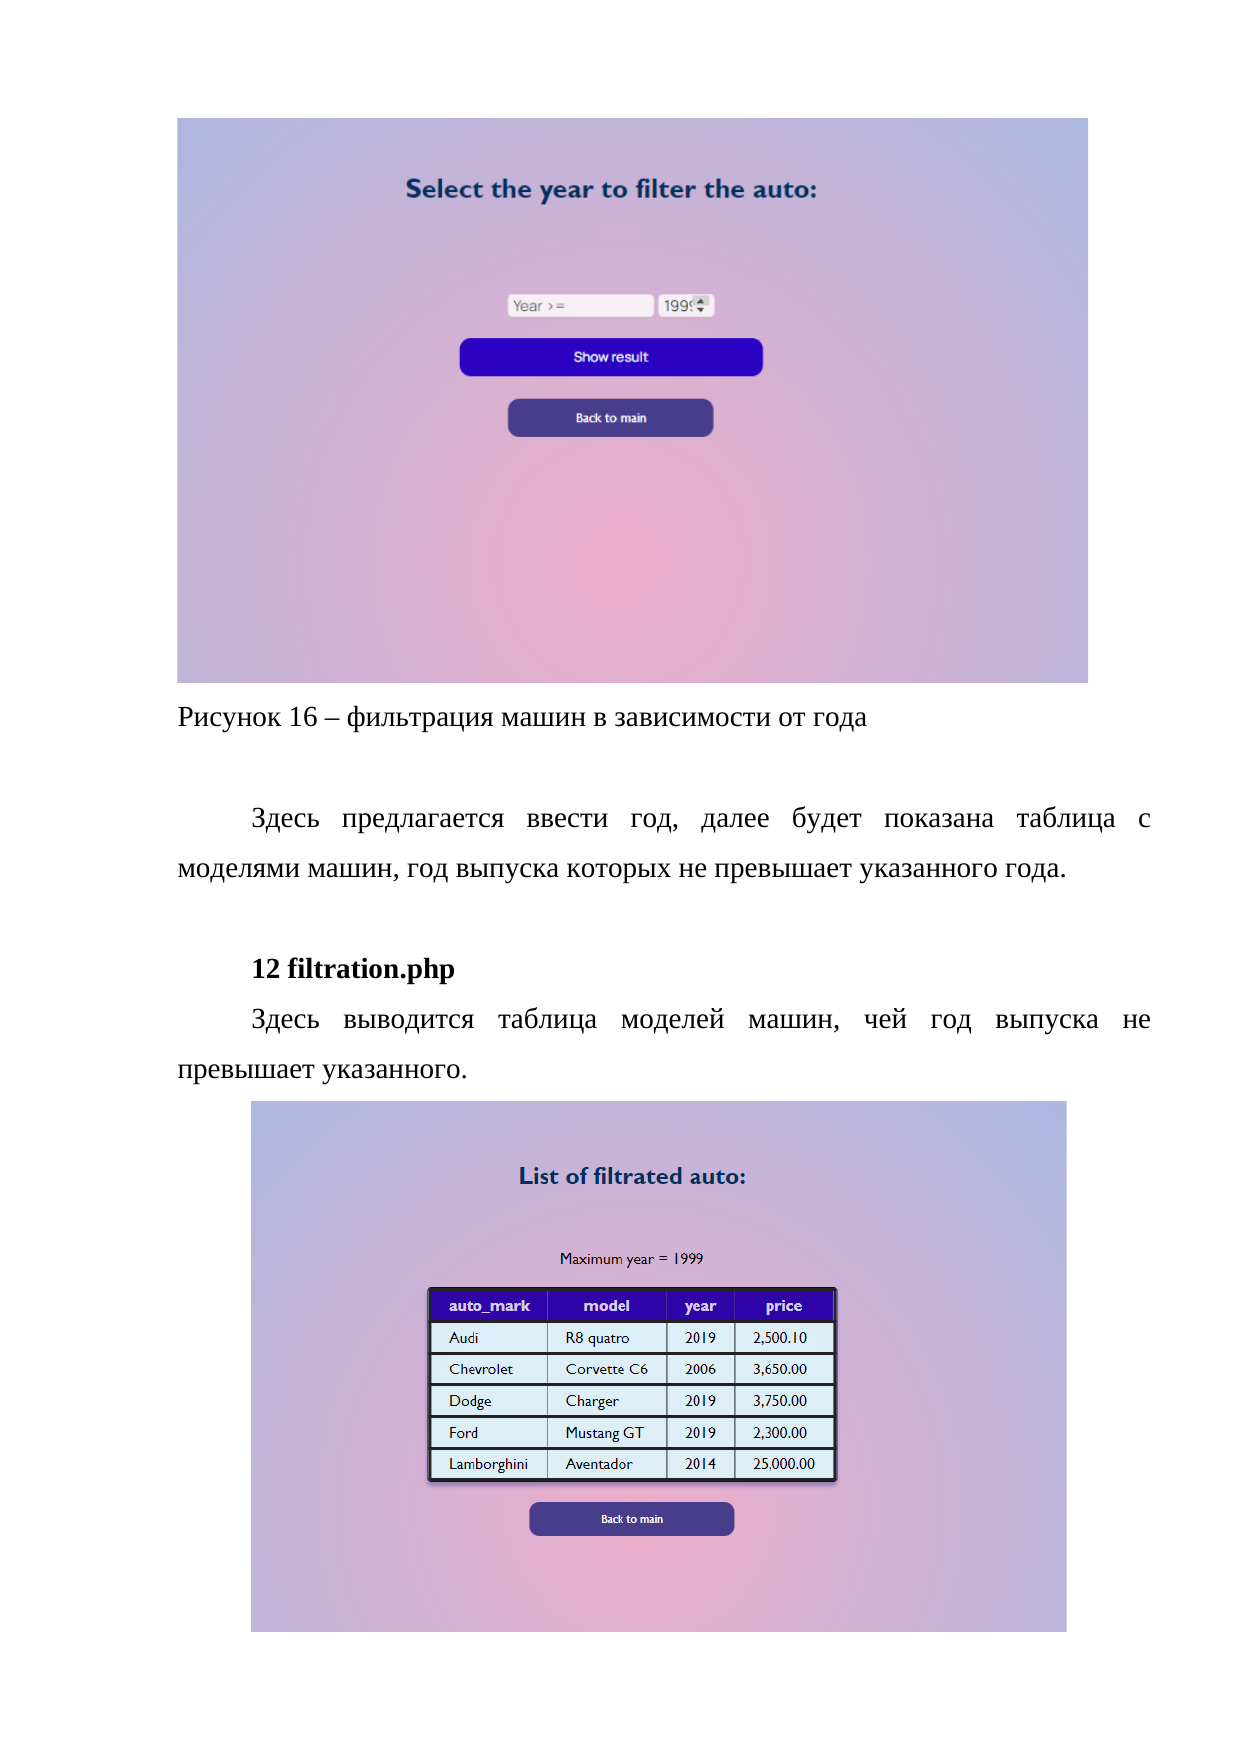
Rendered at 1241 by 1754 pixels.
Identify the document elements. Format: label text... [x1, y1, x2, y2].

text Рисунок 16 – фильтрация машин в зависимости от года [177, 699, 1152, 733]
text Здесь предлагается ввести год, далее будет показана таблица с моделями машин, год выпуска которых не превышает указанного года. [177, 800, 1152, 884]
subtitle 12 filtration.php [177, 951, 1152, 984]
picture [251, 1101, 1067, 1632]
picture [177, 118, 1089, 683]
text Здесь выводится таблица моделей машин, чей год выпуска не превышает указанного. [177, 1001, 1152, 1085]
